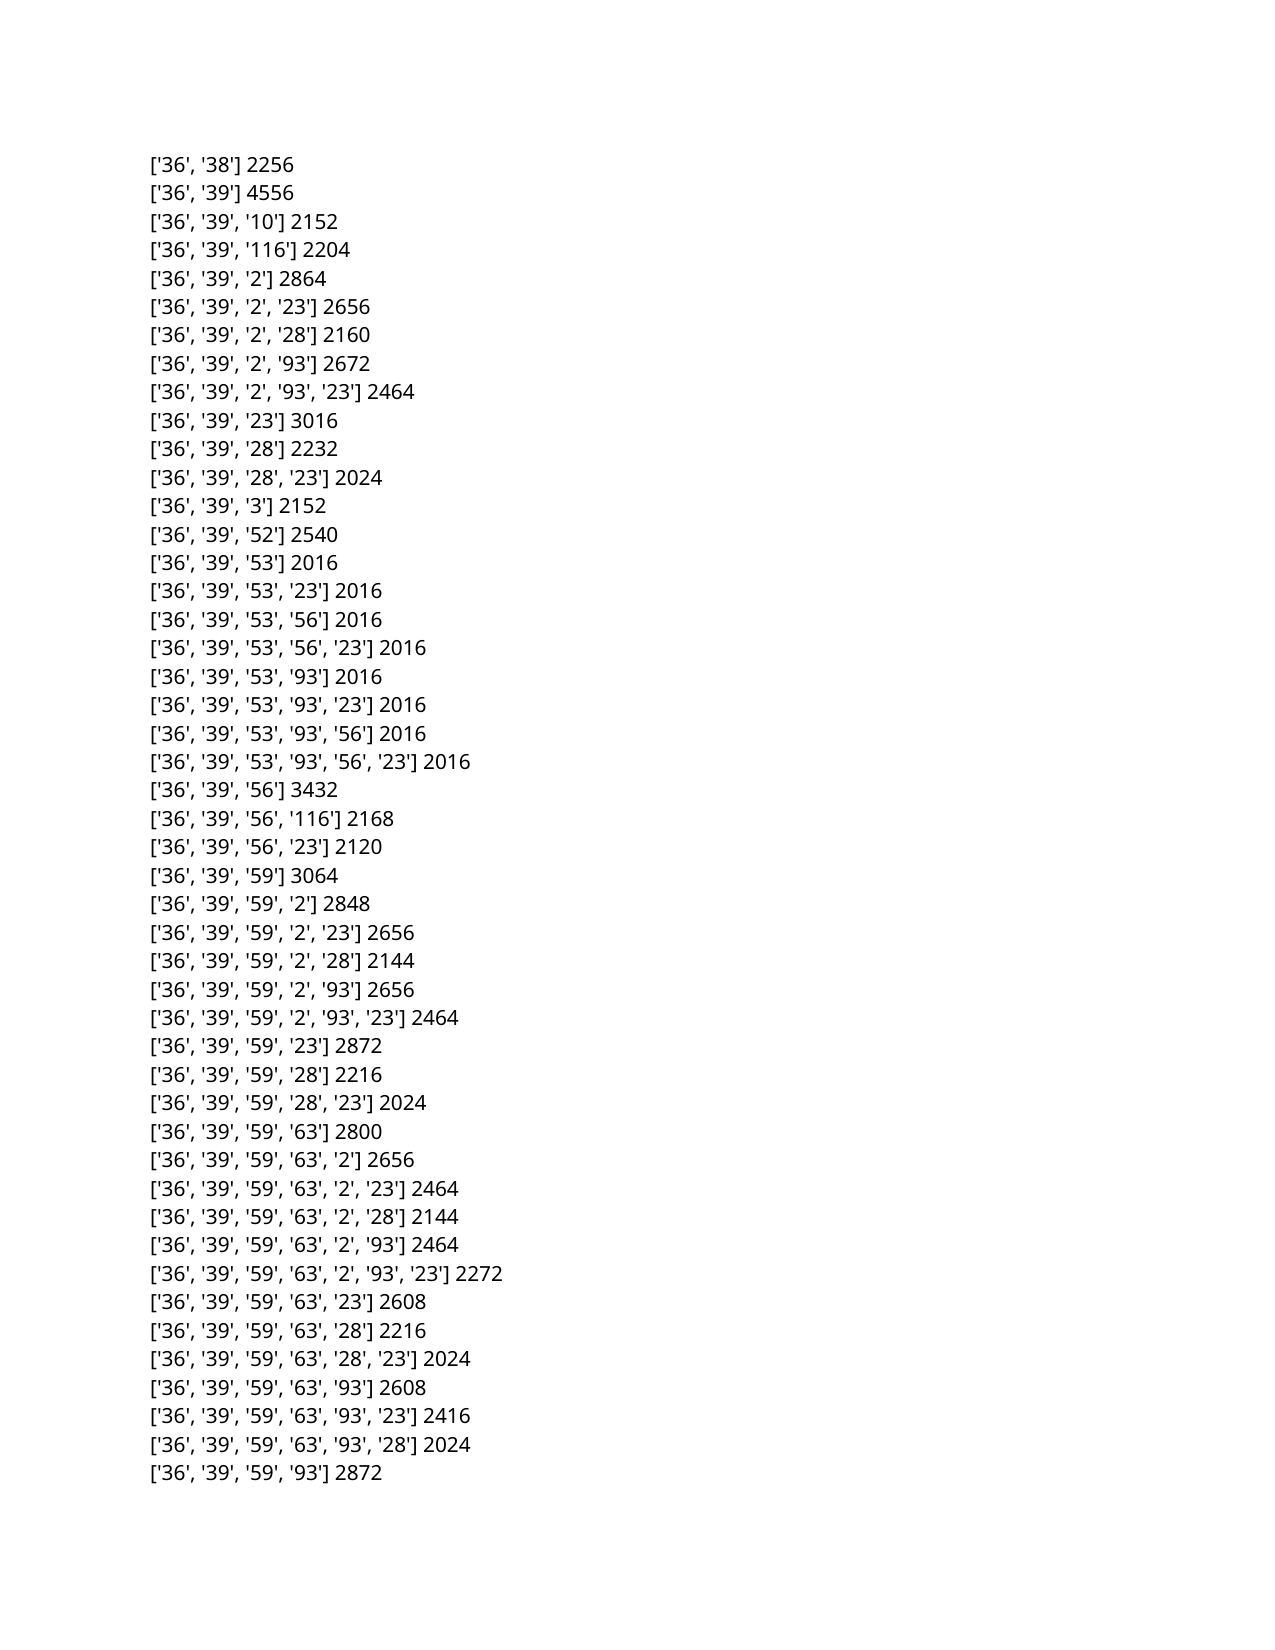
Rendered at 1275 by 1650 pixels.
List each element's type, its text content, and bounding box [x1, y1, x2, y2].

text ['36', '39', '59', '63', '28'] 2216 [150, 1316, 1125, 1344]
text ['36', '39', '59', '23'] 2872 [150, 1032, 1125, 1060]
text ['36', '39', '53', '93', '56', '23'] 2016 [150, 747, 1125, 776]
text ['36', '39', '59', '28', '23'] 2024 [150, 1088, 1125, 1117]
text ['36', '39', '59', '28'] 2216 [150, 1060, 1125, 1088]
text ['36', '39'] 4556 [150, 178, 1125, 207]
text ['36', '39', '56', '116'] 2168 [150, 804, 1125, 832]
text ['36', '39', '116'] 2204 [150, 235, 1125, 264]
text ['36', '38'] 2256 [150, 150, 1125, 178]
text ['36', '39', '59', '63', '2', '93'] 2464 [150, 1231, 1125, 1259]
text ['36', '39', '2', '93', '23'] 2464 [150, 377, 1125, 406]
text ['36', '39', '3'] 2152 [150, 491, 1125, 520]
text ['36', '39', '59', '2', '93', '23'] 2464 [150, 1003, 1125, 1032]
text ['36', '39', '59', '63', '2', '23'] 2464 [150, 1174, 1125, 1202]
text ['36', '39', '59', '2', '28'] 2144 [150, 946, 1125, 975]
text ['36', '39', '28'] 2232 [150, 434, 1125, 463]
text ['36', '39', '59', '2', '23'] 2656 [150, 918, 1125, 946]
text ['36', '39', '59', '63', '2', '28'] 2144 [150, 1202, 1125, 1231]
text ['36', '39', '59', '63', '2', '93', '23'] 2272 [150, 1259, 1125, 1287]
text ['36', '39', '59', '63', '93'] 2608 [150, 1373, 1125, 1401]
text ['36', '39', '53', '93', '56'] 2016 [150, 719, 1125, 747]
text ['36', '39', '59', '63', '23'] 2608 [150, 1287, 1125, 1316]
text ['36', '39', '10'] 2152 [150, 207, 1125, 235]
text ['36', '39', '2'] 2864 [150, 264, 1125, 292]
text ['36', '39', '59', '63', '2'] 2656 [150, 1145, 1125, 1174]
text ['36', '39', '53', '56'] 2016 [150, 605, 1125, 633]
text ['36', '39', '52'] 2540 [150, 520, 1125, 548]
text ['36', '39', '53', '23'] 2016 [150, 577, 1125, 605]
text ['36', '39', '56', '23'] 2120 [150, 832, 1125, 861]
text ['36', '39', '59', '2'] 2848 [150, 889, 1125, 918]
text ['36', '39', '59', '63', '93', '23'] 2416 [150, 1401, 1125, 1430]
text ['36', '39', '2', '93'] 2672 [150, 349, 1125, 377]
text ['36', '39', '59', '63', '28', '23'] 2024 [150, 1344, 1125, 1373]
text ['36', '39', '53', '93'] 2016 [150, 662, 1125, 690]
text ['36', '39', '59', '63', '93', '28'] 2024 [150, 1430, 1125, 1458]
text ['36', '39', '59', '2', '93'] 2656 [150, 975, 1125, 1003]
text ['36', '39', '28', '23'] 2024 [150, 463, 1125, 491]
text ['36', '39', '53', '93', '23'] 2016 [150, 690, 1125, 719]
text ['36', '39', '53'] 2016 [150, 548, 1125, 577]
text ['36', '39', '53', '56', '23'] 2016 [150, 633, 1125, 662]
text ['36', '39', '59', '63'] 2800 [150, 1117, 1125, 1145]
text ['36', '39', '2', '28'] 2160 [150, 321, 1125, 349]
text ['36', '39', '2', '23'] 2656 [150, 292, 1125, 321]
text ['36', '39', '59'] 3064 [150, 861, 1125, 889]
text ['36', '39', '23'] 3016 [150, 406, 1125, 434]
text ['36', '39', '59', '93'] 2872 [150, 1458, 1125, 1487]
text ['36', '39', '56'] 3432 [150, 776, 1125, 804]
